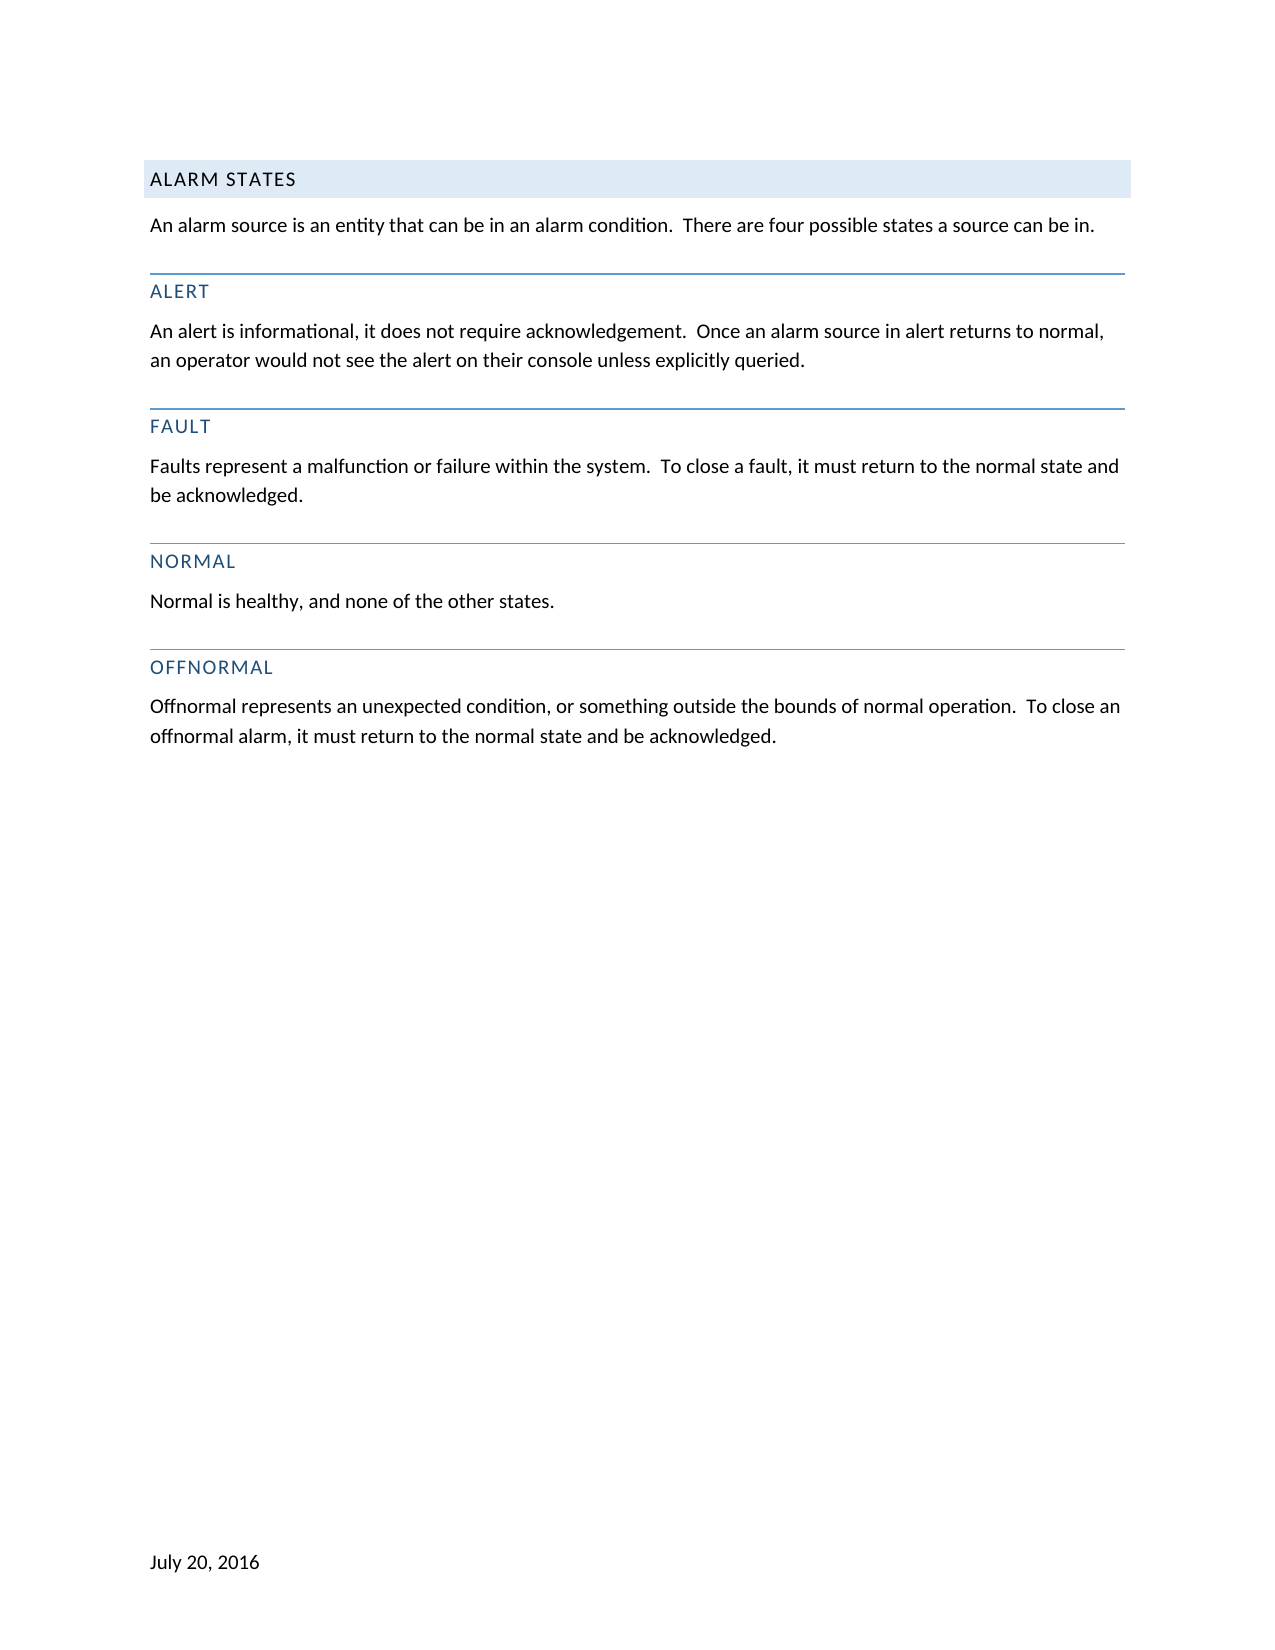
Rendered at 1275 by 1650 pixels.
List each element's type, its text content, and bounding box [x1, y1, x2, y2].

text Faults represent a malfunction or failure within the system. To close a fault, it must return to the normal state and be acknowledged. [150, 453, 1125, 508]
text Offnormal represents an unexpected condition, or something outside the bounds of normal operation. To close an offnormal alarm, it must return to the normal state and be acknowledged. [150, 694, 1125, 748]
subtitle Alert [150, 275, 1125, 304]
text An alert is informational, it does not require acknowledgement. Once an alarm source in alert returns to normal, an operator would not see the alert on their console unless explicitly queried. [150, 318, 1125, 373]
subtitle Normal [150, 544, 1125, 574]
text Normal is healthy, and none of the other states. [150, 588, 1125, 613]
subtitle Offnormal [150, 650, 1125, 679]
subtitle Fault [150, 410, 1125, 439]
subtitle Alarm States [150, 167, 1125, 192]
text An alarm source is an entity that can be in an alarm condition. There are four possible states a source can be in. [150, 212, 1125, 238]
